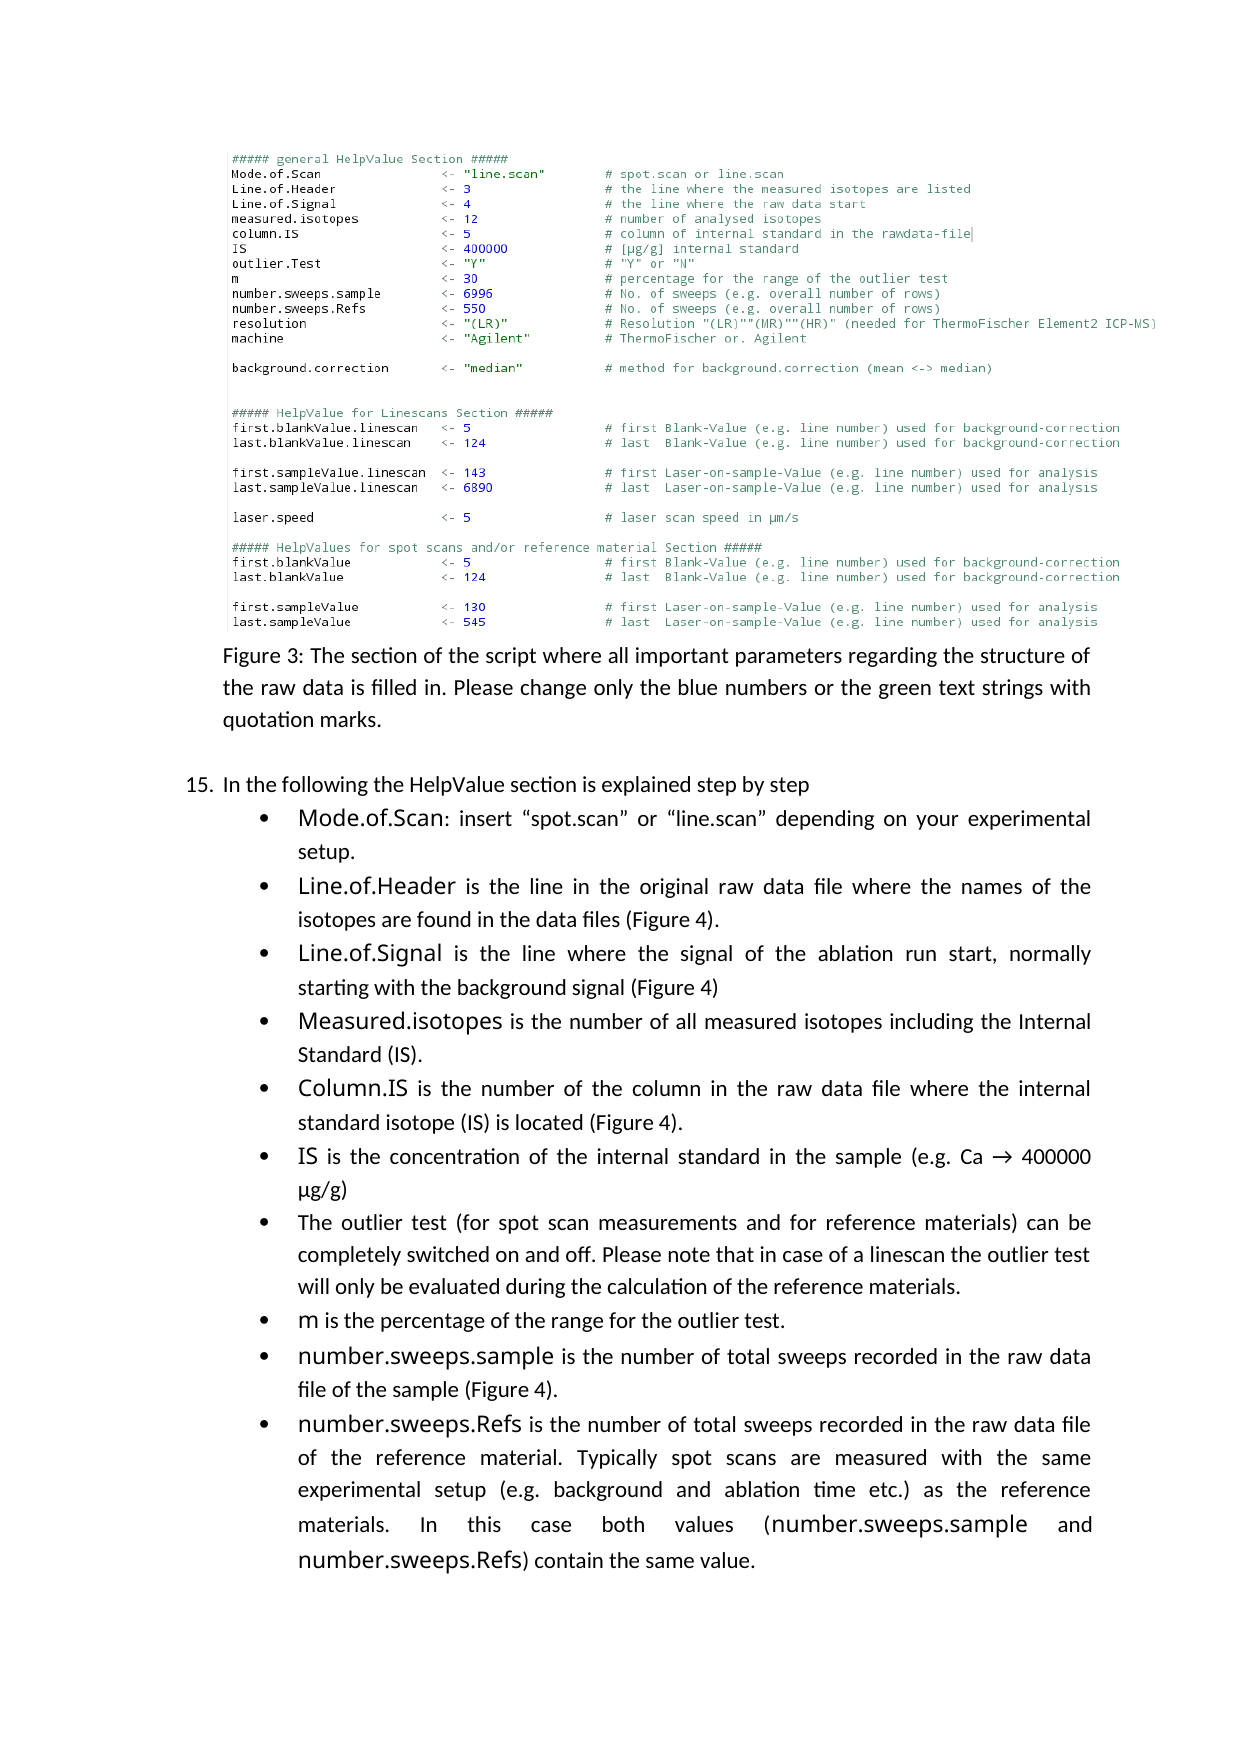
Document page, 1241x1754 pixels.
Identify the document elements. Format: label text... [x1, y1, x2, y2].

list m is the percentage of the range for the outlier test. [260, 1304, 1093, 1335]
list Column.IS is the number of the column in the raw data file where the internal standard isotope (IS) is located (Figure 4). [260, 1072, 1093, 1136]
list Line.of.Signal is the line where the signal of the ablation run start, normally starting with the background signal (Figure 4) [260, 937, 1093, 1001]
picture [222, 147, 1168, 637]
list Mode.of.Scan: insert “spot.scan” or “line.scan” depending on your experimental setup. [260, 802, 1093, 865]
list Line.of.Header is the line in the original raw data file where the names of the isotopes are found in the data files (Figure 4). [260, 869, 1093, 933]
list number.sweeps.Refs is the number of total sweeps recorded in the raw data file of the reference material. Typically spot scans are measured with the same experimental setup (e.g. background and ablation time etc.) as the reference materials. In this case both values (number.sweeps.sample and number.sweeps.Refs) contain the same value. [260, 1408, 1093, 1575]
list IS is the concentration of the internal standard in the sample (e.g. Ca → 400000 µg/g) [260, 1140, 1093, 1203]
list Figure 3: The section of the script where all important parameters regarding the structure of the raw data is filled in. Please change only the blue numbers or the green text strings with quotation marks. [223, 637, 1093, 733]
list number.sweeps.sample is the number of total sweeps recorded in the raw data file of the sample (Figure 4). [260, 1340, 1093, 1403]
list Measured.isotopes is the number of all measured isotopes including the Internal Standard (IS). [260, 1005, 1093, 1068]
list The outlier test (for spot scan measurements and for reference materials) can be completely switched on and off. Please note that in case of a linescan the outlier test will only be evaluated during the calculation of the reference materials. [260, 1208, 1093, 1300]
list In the following the HelpValue section is explained step by step [185, 770, 1093, 798]
